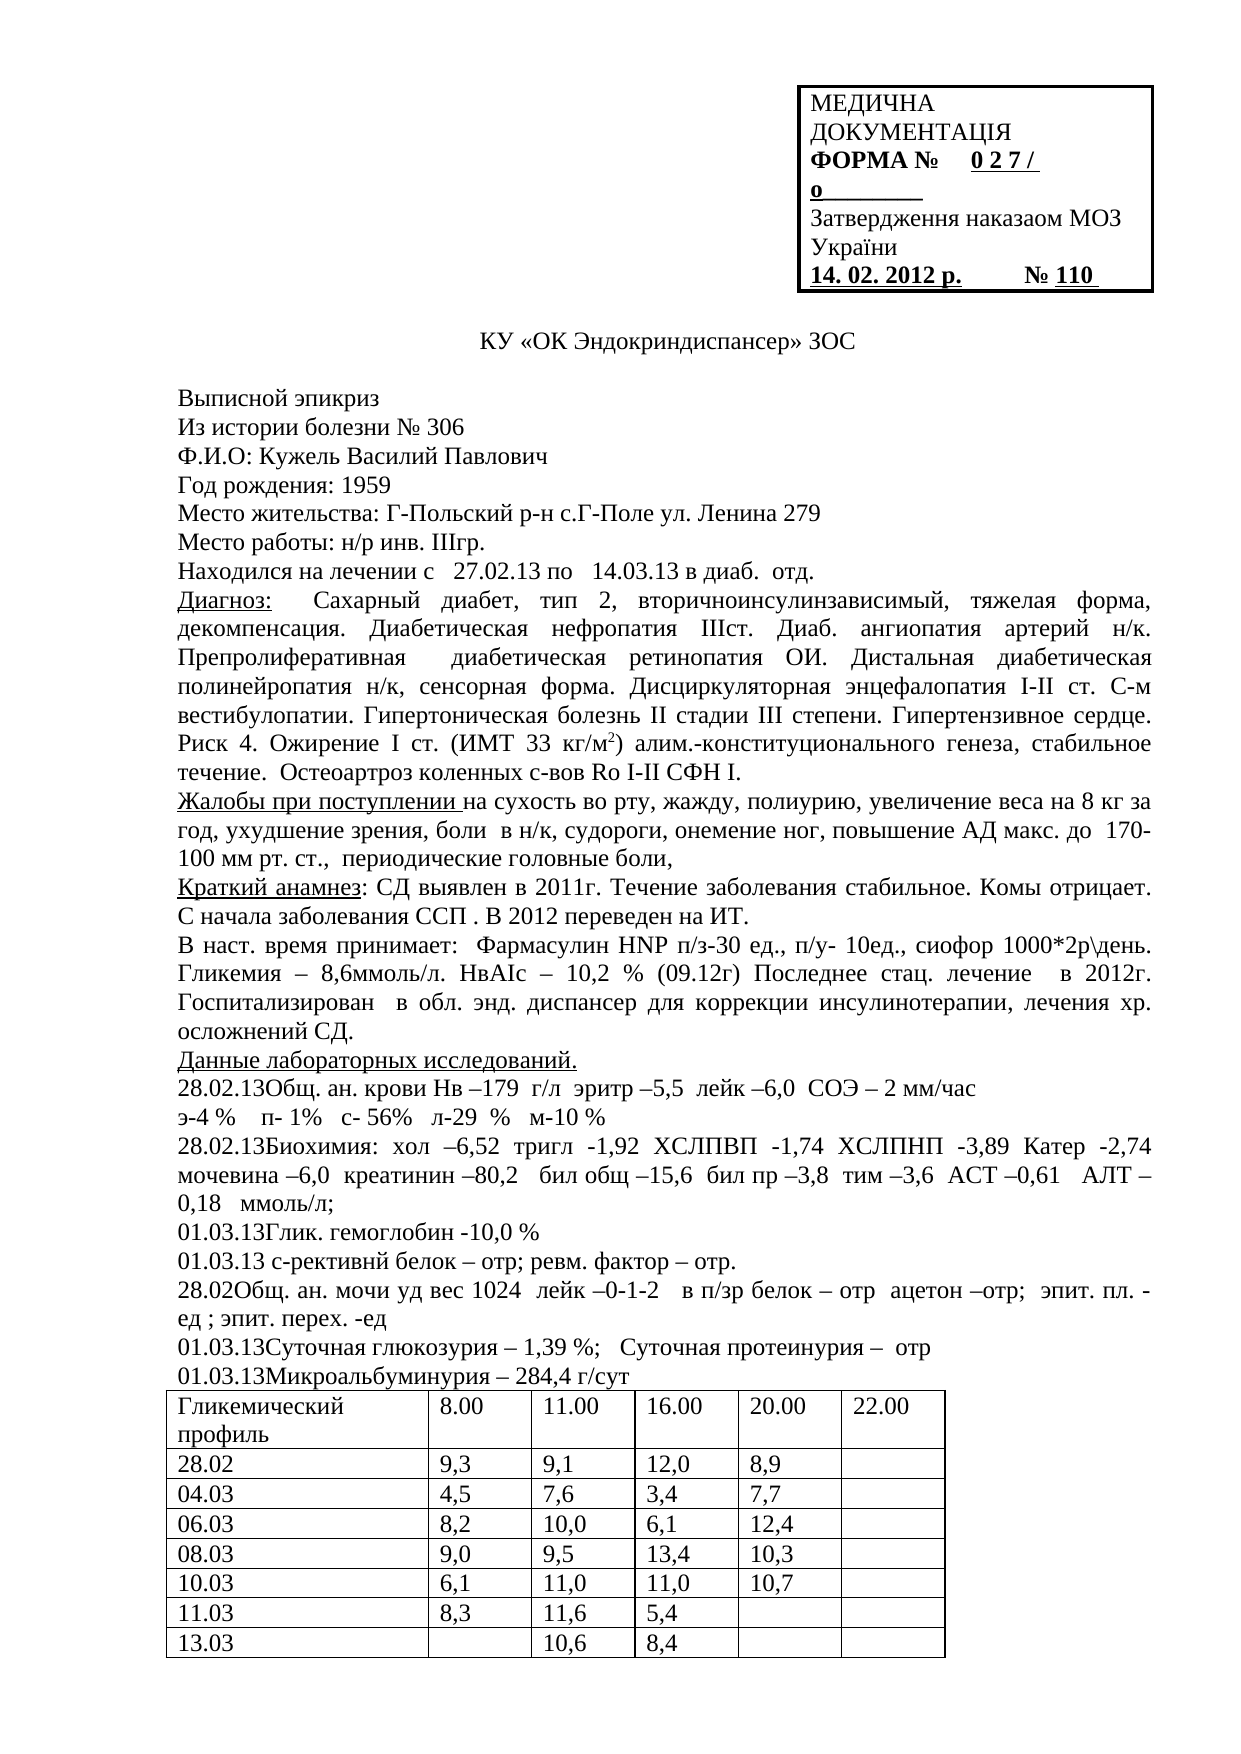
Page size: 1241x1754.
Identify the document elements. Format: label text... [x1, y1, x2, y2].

table_cell 7,6 [532, 1479, 634, 1508]
subtitle 28.02Общ. ан. мочи уд вес 1024 лейк –0-1-2 в п/зр белок – отр ацетон –отр; эпит. пл. - ед ; эпит. перех. -ед [177, 1275, 1152, 1332]
table_header 22.00 [842, 1391, 944, 1448]
table_cell 13,4 [636, 1539, 738, 1567]
table_cell [429, 1628, 531, 1657]
text Диагноз: Сахарный диабет, тип 2, вторичноинсулинзависимый, тяжелая форма, декомпенсация. Диабетическая нефропатия IIIст. Диаб. ангиопатия артерий н/к. Препролиферативная диабетическая ретинопатия ОИ. Дистальная диабетическая полинейропатия н/к, сенсорная форма. Дисциркуляторная энцефалопатия I-II ст. С-м вестибулопатии. Гипертоническая болезнь II стадии III степени. Гипертензивное сердце. Риск 4. Ожирение I ст. (ИМТ 33 кг/м2) алим.-конституционального генеза, стабильное течение. Остеоартроз коленных с-вов Rо I-II СФН I. [177, 585, 1152, 786]
table_header Гликемический профиль [167, 1391, 428, 1448]
table_cell 8,4 [636, 1628, 738, 1657]
table_cell [842, 1569, 944, 1597]
table_cell 08.03 [167, 1539, 428, 1567]
text 28.02.13Общ. ан. крови Нв –179 г/л эритр –5,5 лейк –6,0 СОЭ – 2 мм/час [177, 1073, 1152, 1102]
text 01.03.13Глик. гемоглобин -10,0 % [177, 1217, 1152, 1246]
table_cell 7,7 [739, 1479, 841, 1508]
text В наст. время принимает: Фармасулин НNР п/з-30 ед., п/у- 10ед., сиофор 1000*2р\день. Гликемия – 8,6ммоль/л. НвАIс – 10,2 % (09.12г) Последнее стац. лечение в 2012г. Госпитализирован в обл. энд. диспансер для коррекции инсулинотерапии, лечения хр. осложнений СД. [177, 930, 1152, 1045]
table_header 20.00 [739, 1391, 841, 1448]
table_header МЕДИЧНА ДОКУМЕНТАЦІЯ ФОРМА № 0 2 7 / о________ Затвердження наказаом МОЗ України 14. 02. 2012 р. № 110 [801, 88, 1151, 289]
table_cell 11,0 [636, 1569, 738, 1597]
table_cell [739, 1598, 841, 1627]
text Краткий анамнез: СД выявлен в 2011г. Течение заболевания стабильное. Комы отрицает. С начала заболевания ССП . В 2012 переведен на ИТ. [177, 872, 1152, 930]
subtitle Выписной эпикриз [177, 383, 1158, 412]
table_cell 10,7 [739, 1569, 841, 1597]
table_cell 6,1 [636, 1509, 738, 1538]
table_cell [842, 1598, 944, 1627]
table_header 11.00 [532, 1391, 634, 1448]
table_cell 8,2 [429, 1509, 531, 1538]
text Год рождения: 1959 [177, 470, 1152, 498]
table_cell 11,6 [532, 1598, 634, 1627]
table_cell 04.03 [167, 1479, 428, 1508]
text Место работы: н/р инв. IIIгр. [177, 527, 1152, 556]
text Данные лабораторных исследований. [177, 1045, 1152, 1073]
table_cell [842, 1628, 944, 1657]
table_cell 12,4 [739, 1509, 841, 1538]
table_cell 9,1 [532, 1449, 634, 1478]
table_cell 3,4 [636, 1479, 738, 1508]
table_cell 10,0 [532, 1509, 634, 1538]
table_cell 11,0 [532, 1569, 634, 1597]
table_cell 13.03 [167, 1628, 428, 1657]
table_cell 06.03 [167, 1509, 428, 1538]
table_cell [739, 1628, 841, 1657]
table_cell 8,9 [739, 1449, 841, 1478]
text 28.02.13Биохимия: хол –6,52 тригл -1,92 ХСЛПВП -1,74 ХСЛПНП -3,89 Катер -2,74 мочевина –6,0 креатинин –80,2 бил общ –15,6 бил пр –3,8 тим –3,6 АСТ –0,61 АЛТ –0,18 ммоль/л; [177, 1131, 1152, 1217]
table_cell 4,5 [429, 1479, 531, 1508]
text Находился на лечении с 27.02.13 по 14.03.13 в диаб. отд. [177, 556, 1152, 585]
text 01.03.13 с-рективнй белок – отр; ревм. фактор – отр. [177, 1246, 1152, 1275]
table_cell [842, 1509, 944, 1538]
table_header 16.00 [636, 1391, 738, 1448]
table_cell [842, 1449, 944, 1478]
table_cell 9,3 [429, 1449, 531, 1478]
table_cell 9,0 [429, 1539, 531, 1567]
text э-4 % п- 1% с- 56% л-29 % м-10 % [177, 1102, 1152, 1131]
subtitle 01.03.13Микроальбуминурия – 284,4 г/сут [177, 1361, 1152, 1390]
text 01.03.13Суточная глюкозурия – 1,39 %; Суточная протеинурия – отр [177, 1332, 1152, 1361]
subtitle Из истории болезни № 306 [177, 412, 1152, 441]
subtitle КУ «ОК Эндокриндиспансер» ЗОС [177, 326, 1158, 355]
table_cell 10.03 [167, 1569, 428, 1597]
table_cell 8,3 [429, 1598, 531, 1627]
table_cell 28.02 [167, 1449, 428, 1478]
table_cell 11.03 [167, 1598, 428, 1627]
table_cell 12,0 [636, 1449, 738, 1478]
text Жалобы при поступлении на сухость во рту, жажду, полиурию, увеличение веса на 8 кг за год, ухудшение зрения, боли в н/к, судороги, онемение ног, повышение АД макс. до 170-100 мм рт. ст., периодические головные боли, [177, 786, 1152, 872]
table_cell [842, 1539, 944, 1567]
text Место жительства: Г-Польский р-н с.Г-Поле ул. Ленина 279 [177, 498, 1152, 527]
subtitle Ф.И.О: Кужель Василий Павлович [177, 441, 1152, 470]
table_cell 10,6 [532, 1628, 634, 1657]
table_cell [842, 1479, 944, 1508]
table_cell 10,3 [739, 1539, 841, 1567]
table_cell 9,5 [532, 1539, 634, 1567]
table_cell 5,4 [636, 1598, 738, 1627]
table_cell 6,1 [429, 1569, 531, 1597]
table_header 8.00 [429, 1391, 531, 1448]
